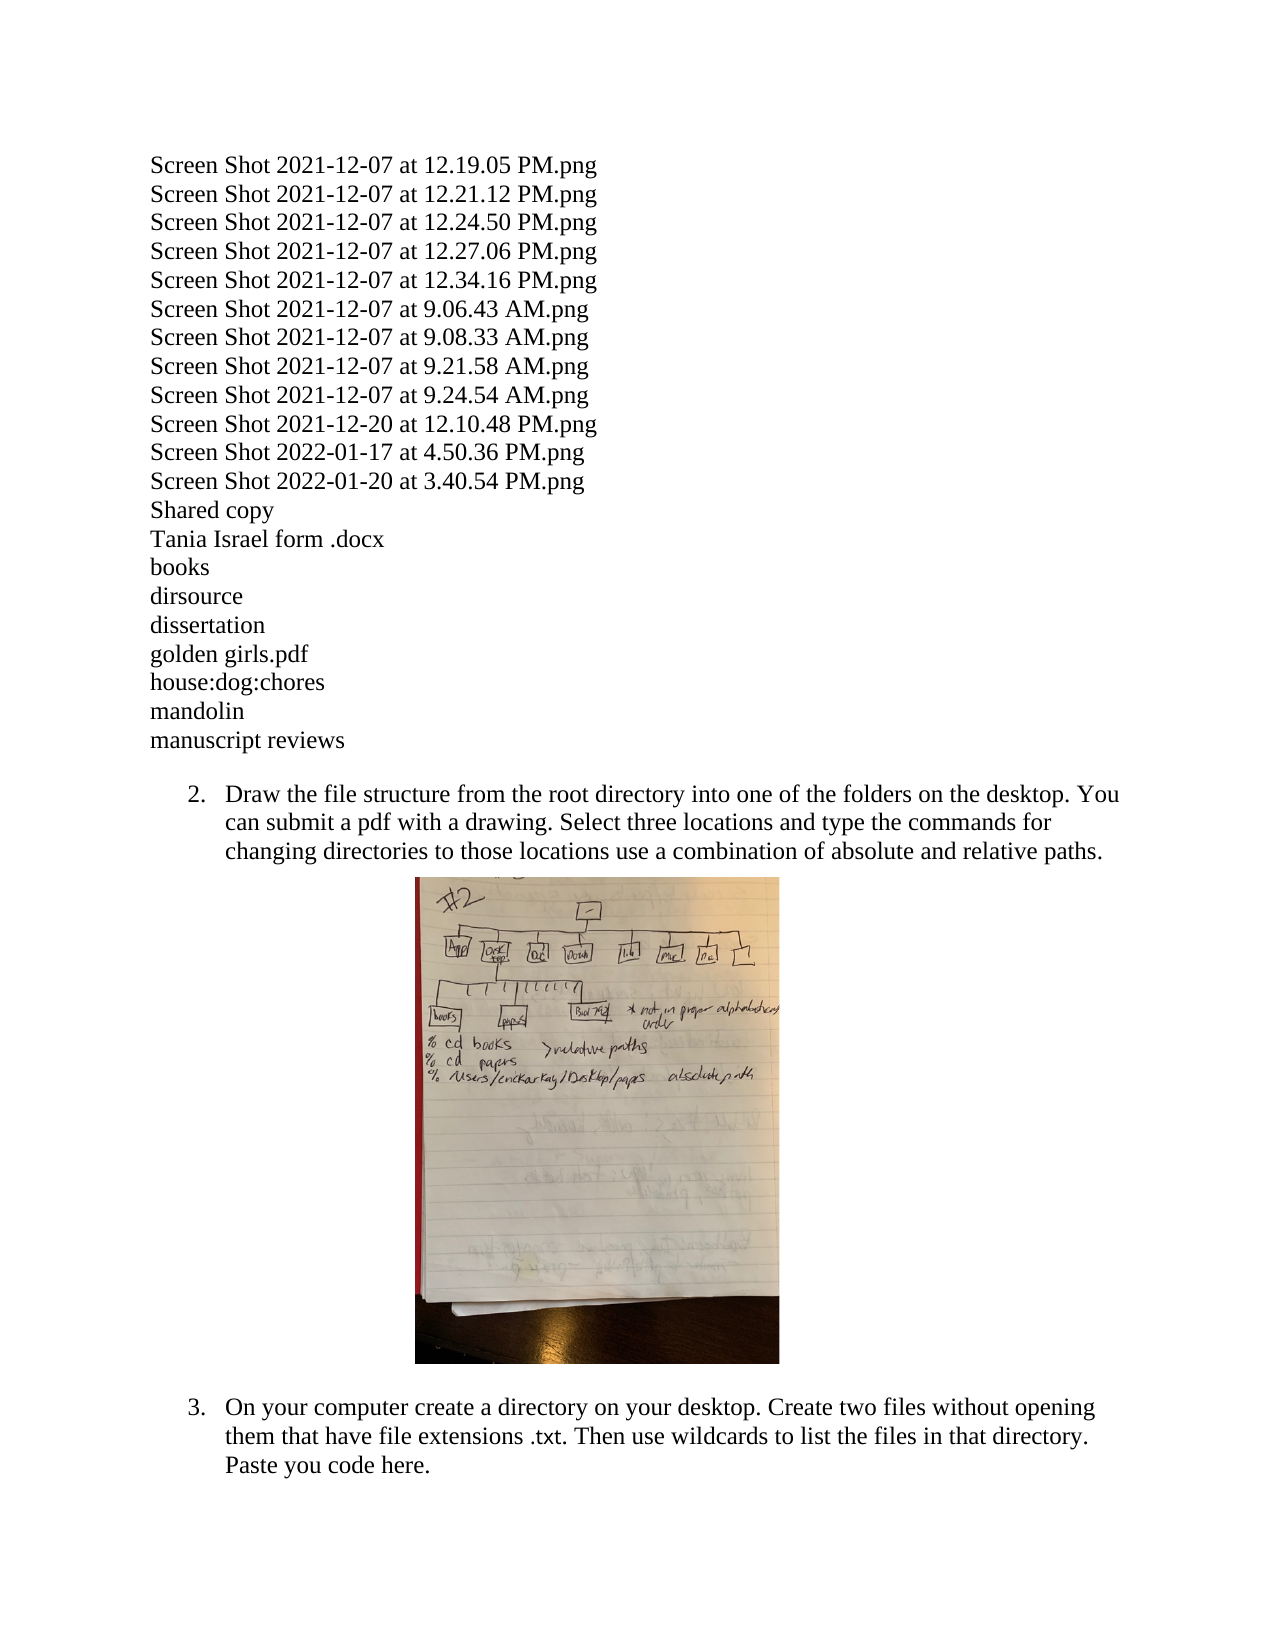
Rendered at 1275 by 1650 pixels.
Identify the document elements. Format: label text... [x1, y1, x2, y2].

text golden girls.pdf [150, 639, 1125, 667]
text Screen Shot 2021-12-07 at 9.08.33 AM.png [150, 322, 1125, 351]
picture [415, 877, 780, 1364]
text Screen Shot 2022-01-17 at 4.50.36 PM.png [150, 437, 1125, 466]
text mandolin [150, 696, 1125, 725]
text Screen Shot 2021-12-07 at 12.24.50 PM.png [150, 207, 1125, 236]
text Shared copy [150, 495, 1125, 524]
list On your computer create a directory on your desktop. Create two files without opening them that have file extensions .txt. Then use wildcards to list the files in that directory. Paste you code here. [187, 1392, 1125, 1479]
text Screen Shot 2021-12-07 at 9.24.54 AM.png [150, 380, 1125, 409]
text Screen Shot 2021-12-07 at 12.27.06 PM.png [150, 236, 1125, 265]
text Screen Shot 2021-12-07 at 12.34.16 PM.png [150, 265, 1125, 294]
text Screen Shot 2021-12-07 at 9.21.58 AM.png [150, 351, 1125, 380]
text manuscript reviews [150, 725, 1125, 754]
text dissertation [150, 610, 1125, 639]
text Screen Shot 2021-12-07 at 9.06.43 AM.png [150, 294, 1125, 322]
text Screen Shot 2022-01-20 at 3.40.54 PM.png [150, 466, 1125, 495]
text dirsource [150, 581, 1125, 610]
text house:dog:chores [150, 667, 1125, 696]
text books [150, 552, 1125, 581]
text Screen Shot 2021-12-07 at 12.19.05 PM.png [150, 150, 1125, 179]
text Screen Shot 2021-12-07 at 12.21.12 PM.png [150, 179, 1125, 207]
text Screen Shot 2021-12-20 at 12.10.48 PM.png [150, 409, 1125, 437]
text Tania Israel form .docx [150, 524, 1125, 552]
list Draw the file structure from the root directory into one of the folders on the desktop. You can submit a pdf with a drawing. Select three locations and type the commands for changing directories to those locations use a combination of absolute and relative paths. [187, 779, 1125, 865]
